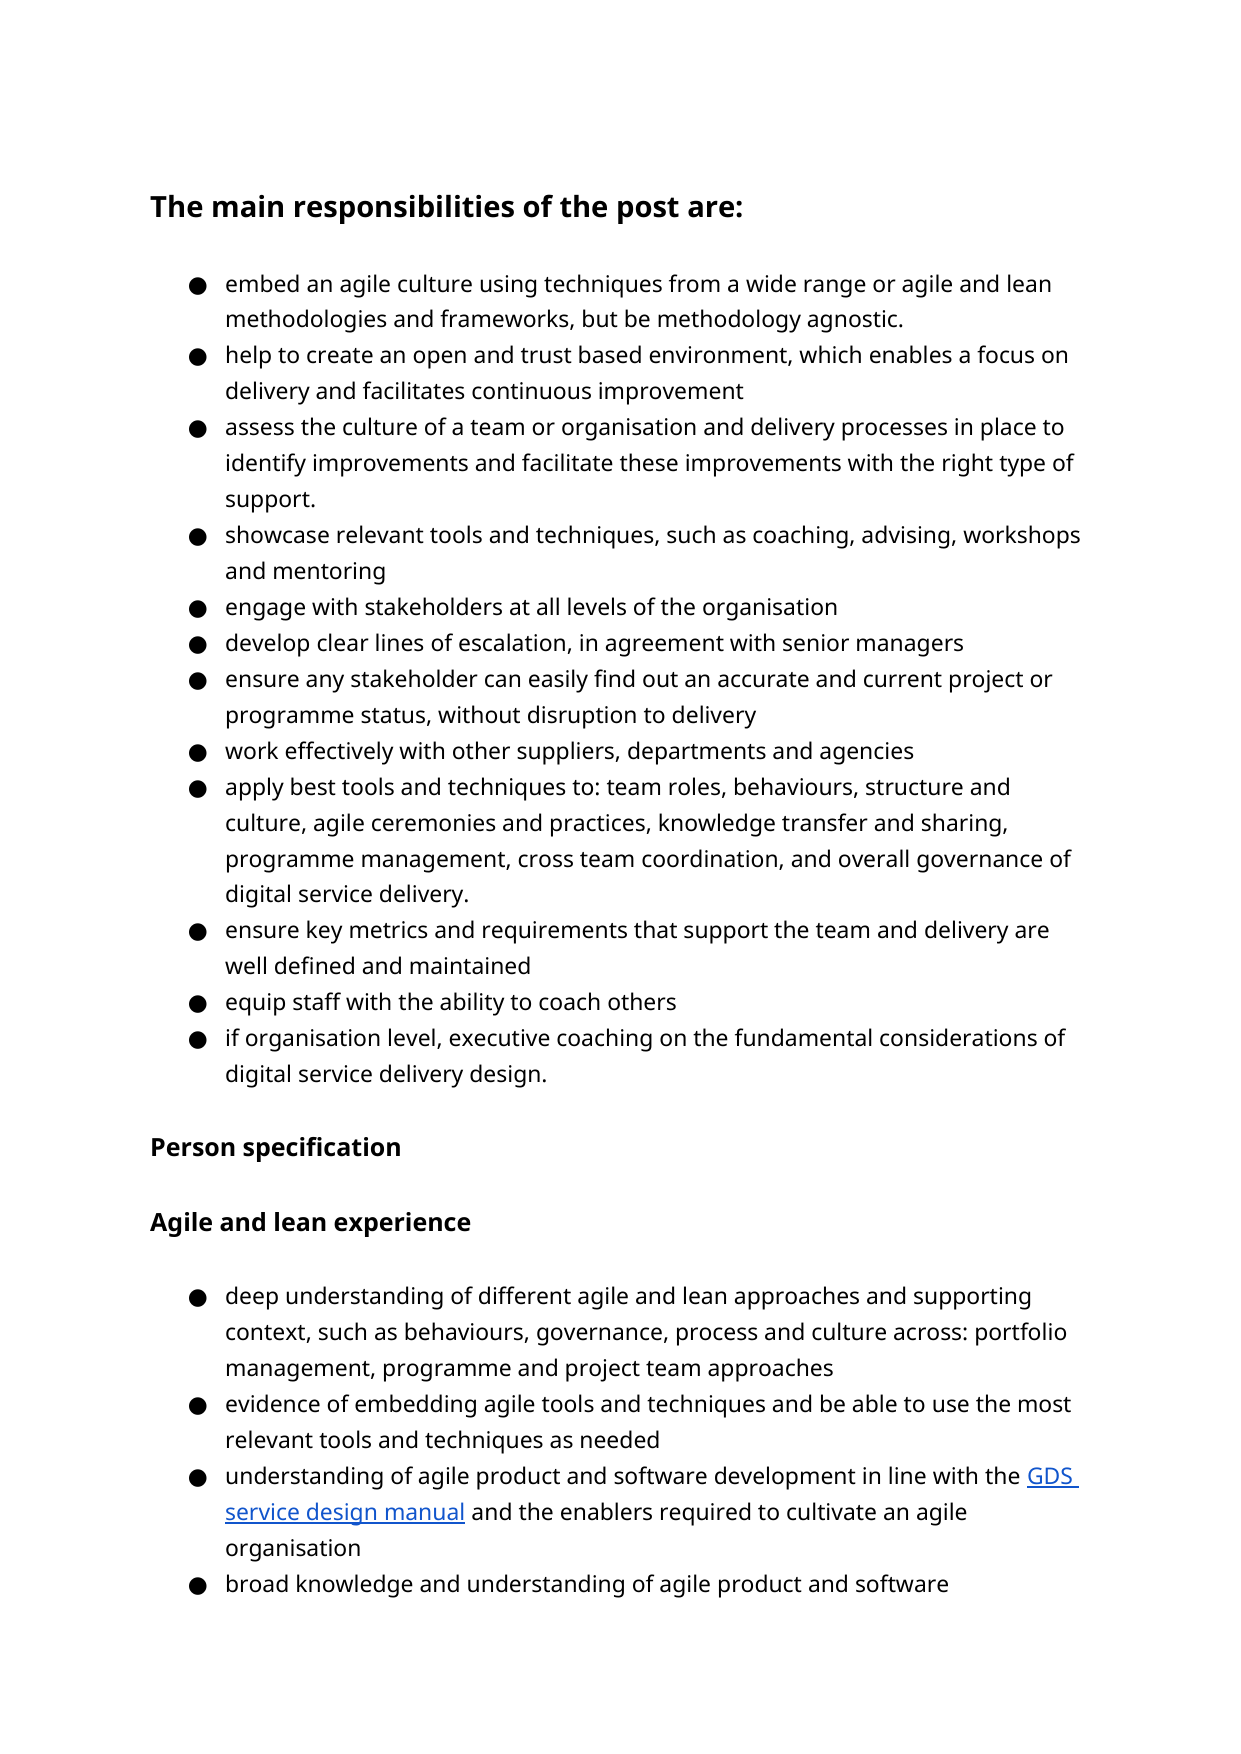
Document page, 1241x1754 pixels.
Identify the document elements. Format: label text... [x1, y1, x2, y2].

list engage with stakeholders at all levels of the organisation [188, 591, 1090, 622]
list deep understanding of different agile and lean approaches and supporting context, such as behaviours, governance, process and culture across: portfolio management, programme and project team approaches [188, 1280, 1090, 1383]
list equip staff with the ability to coach others [188, 986, 1090, 1017]
list showcase relevant tools and techniques, such as coaching, advising, workshops and mentoring [188, 519, 1090, 586]
text Person specification [150, 1130, 1090, 1164]
text The main responsibilities of the post are: [150, 186, 1090, 226]
list apply best tools and techniques to: team roles, behaviours, structure and culture, agile ceremonies and practices, knowledge transfer and sharing, programme management, cross team coordination, and overall governance of digital service delivery. [188, 771, 1090, 910]
list work effectively with other suppliers, departments and agencies [188, 735, 1090, 766]
list embed an agile culture using techniques from a wide range or agile and lean methodologies and frameworks, but be methodology agnostic. [188, 267, 1090, 335]
list understanding of agile product and software development in line with the GDS service design manual and the enablers required to cultivate an agile organisation [188, 1460, 1090, 1563]
list develop clear lines of escalation, in agreement with senior managers [188, 627, 1090, 658]
list help to create an open and trust based environment, which enables a focus on delivery and facilitates continuous improvement [188, 339, 1090, 407]
list if organisation level, executive coaching on the fundamental considerations of digital service delivery design. [188, 1022, 1090, 1089]
list assess the culture of a team or organisation and delivery processes in place to identify improvements and facilitate these improvements with the right type of support. [188, 411, 1090, 514]
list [188, 1568, 1090, 1599]
list ensure any stakeholder can easily find out an accurate and current project or programme status, without disruption to delivery [188, 663, 1090, 730]
list evidence of embedding agile tools and techniques and be able to use the most relevant tools and techniques as needed [188, 1388, 1090, 1455]
list ensure key metrics and requirements that support the team and delivery are well defined and maintained [188, 914, 1090, 982]
text Agile and lean experience [150, 1205, 1090, 1239]
